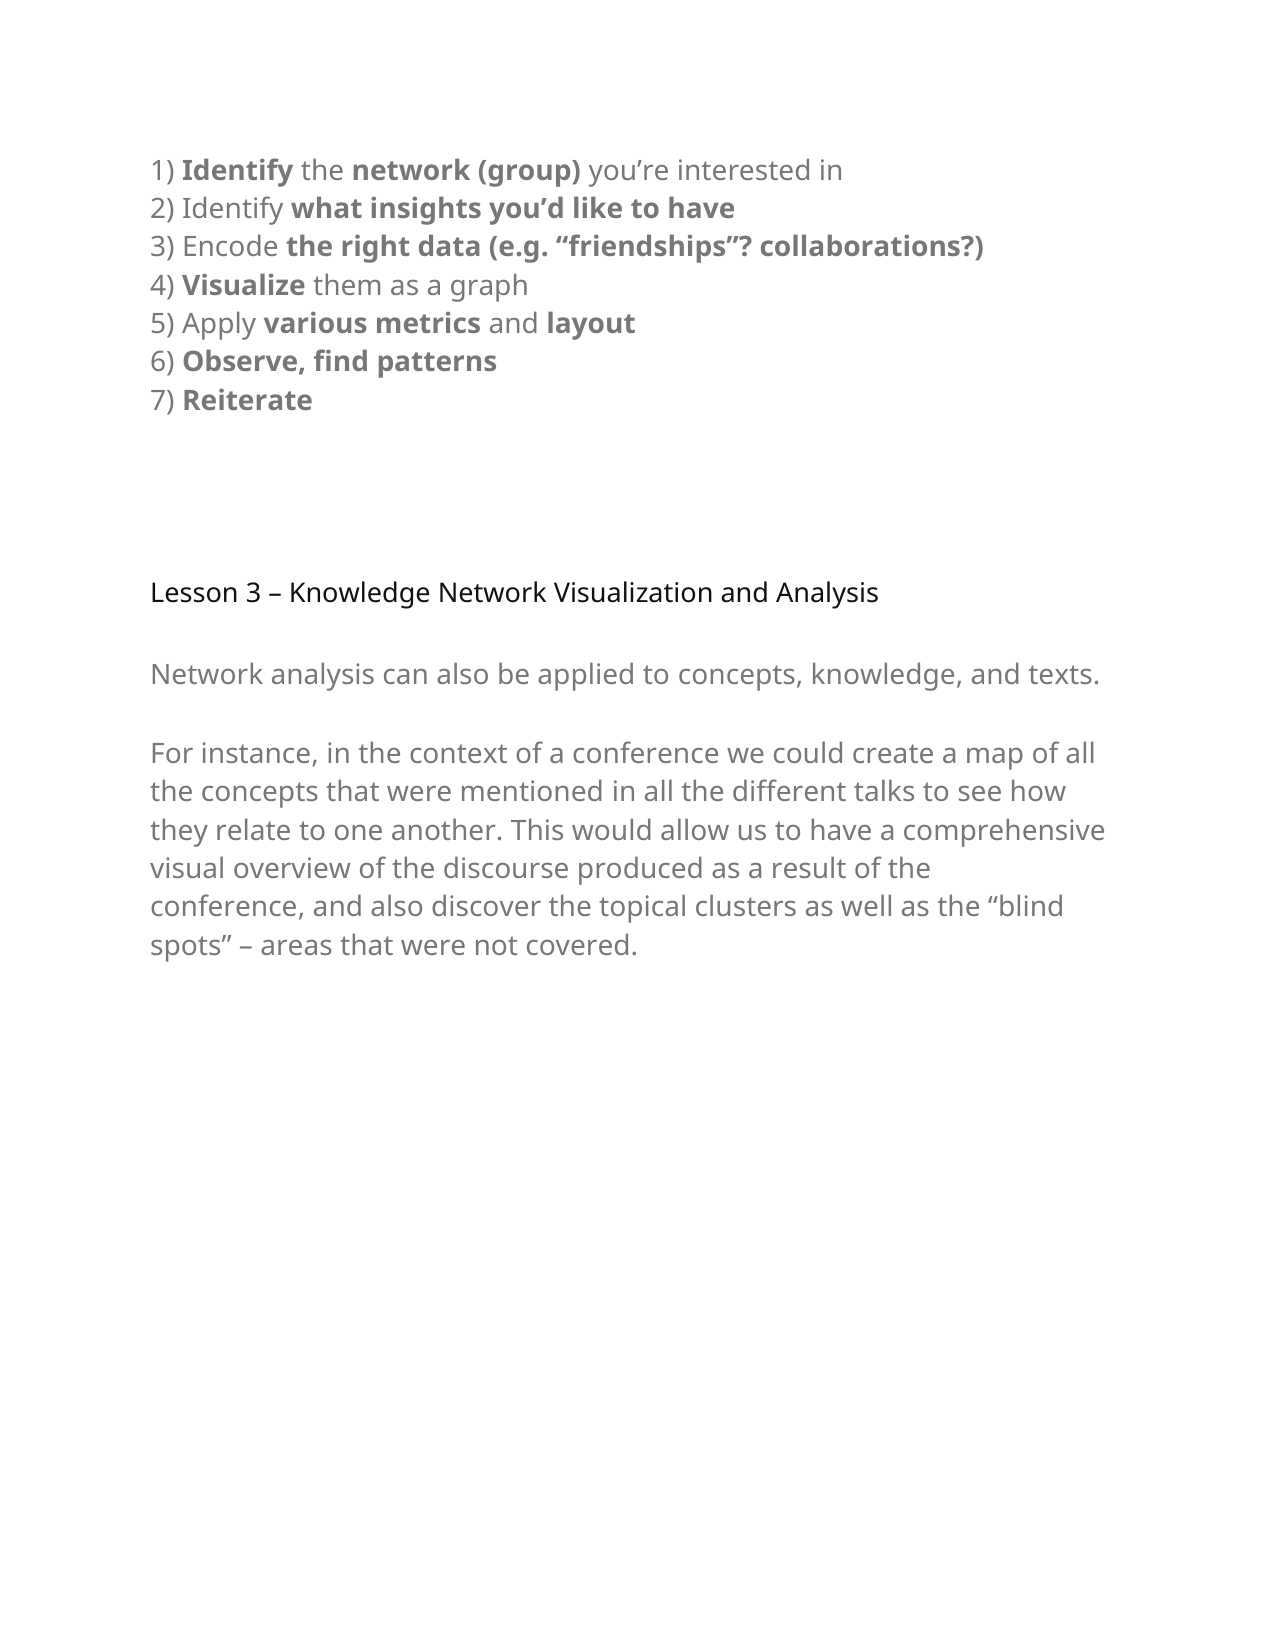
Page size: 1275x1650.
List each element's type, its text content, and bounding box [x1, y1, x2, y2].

text Network analysis can also be applied to concepts, knowledge, and texts. [150, 654, 1125, 693]
text For instance, in the context of a conference we could create a map of all the concepts that were mentioned in all the different talks to see how they relate to one another. This would allow us to have a comprehensive visual overview of the discourse produced as a result of the conference, and also discover the topical clusters as well as the “blind spots” – areas that were not covered. [150, 733, 1125, 963]
subtitle Lesson 3 – Knowledge Network Visualization and Analysis [150, 574, 1125, 611]
text 1) Identify the network (group) you’re interested in 2) Identify what insights you’d like to have 3) Encode the right data (e.g. “friendships”? collaborations?) 4) Visualize them as a graph 5) Apply various metrics and layout 6) Observe, find patterns 7) Reiterate [150, 150, 1125, 495]
